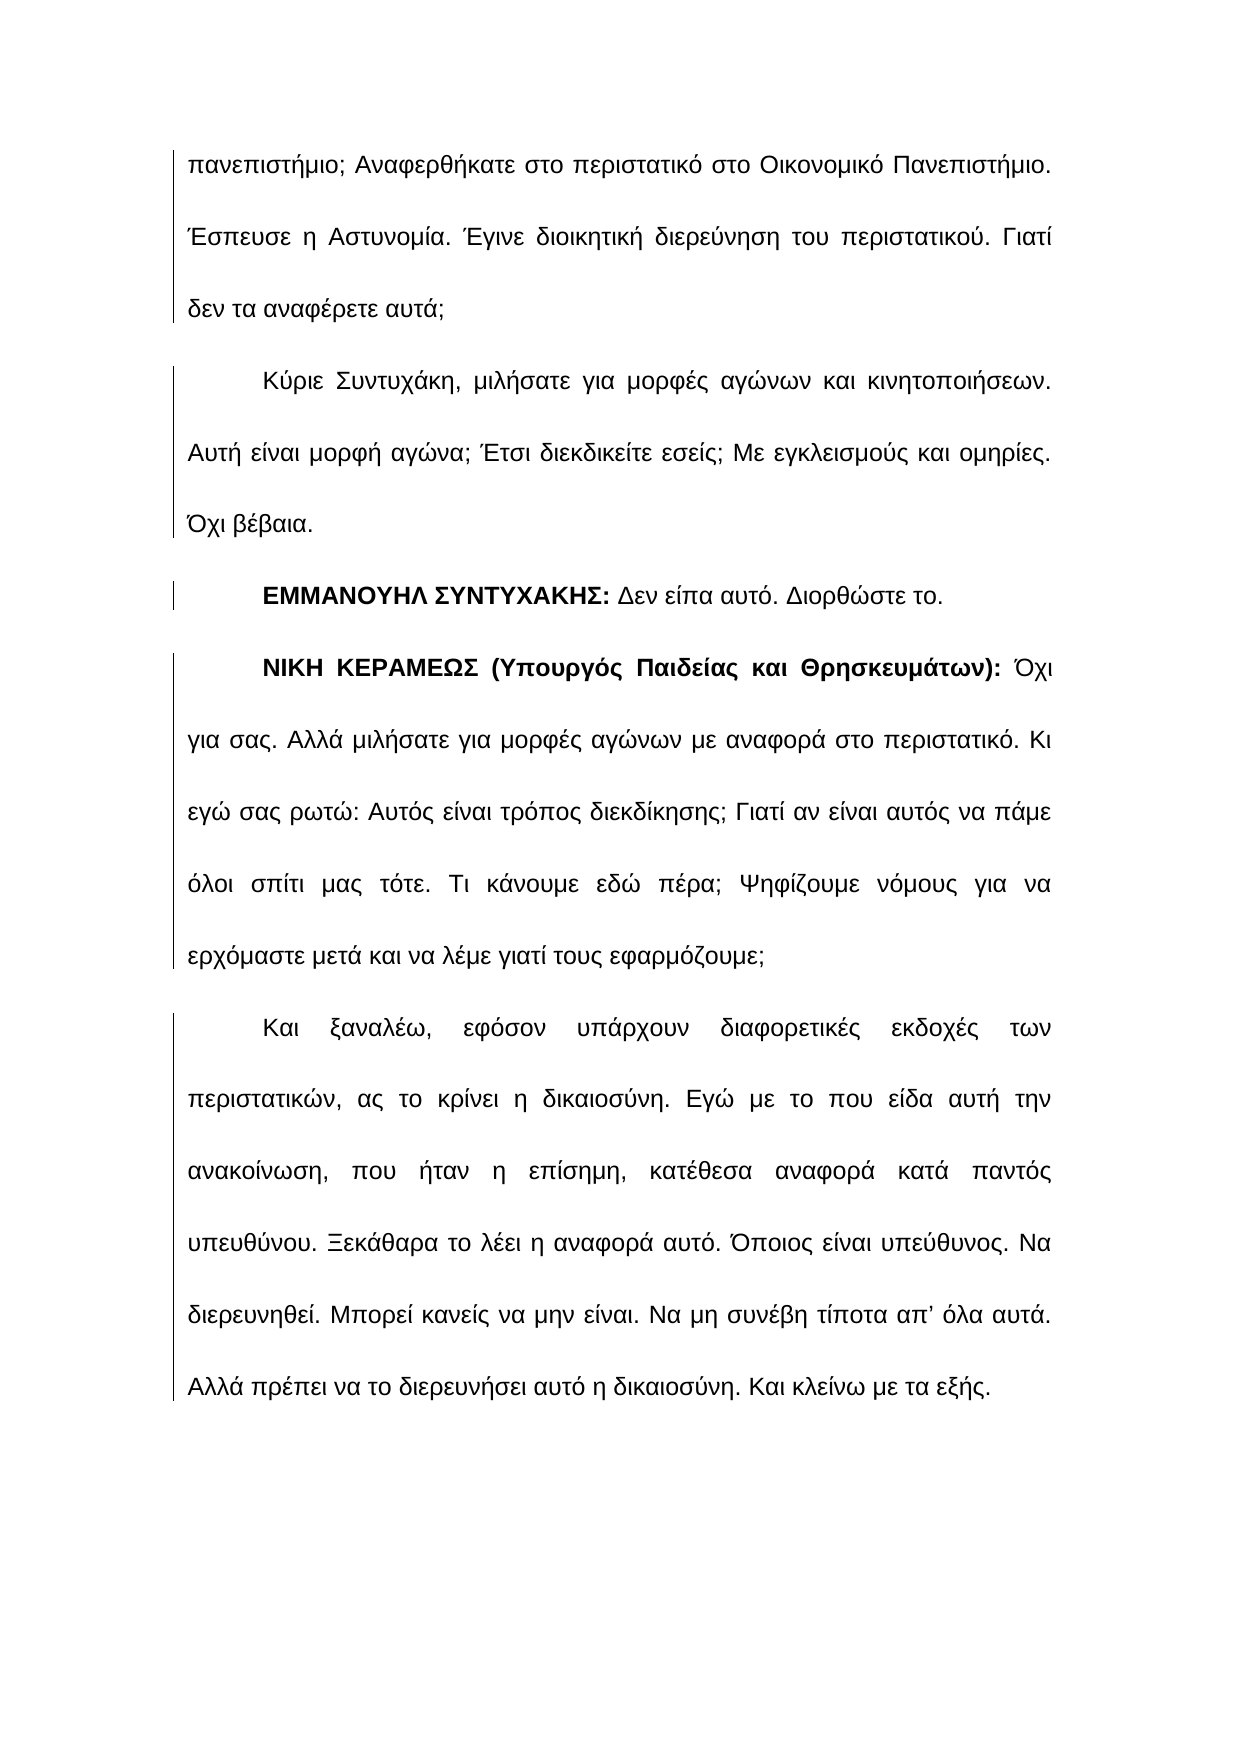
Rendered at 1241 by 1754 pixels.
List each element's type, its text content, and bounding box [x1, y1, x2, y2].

text Κύριε Συντυχάκη, μιλήσατε για μορφές αγώνων και κινητοποιήσεων. Αυτή είναι μορφή αγώνα; Έτσι διεκδικείτε εσείς; Με εγκλεισμούς και ομηρίες. Όχι βέβαια. [187, 366, 1053, 538]
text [187, 150, 1053, 322]
text ΕΜΜΑΝΟΥΗΛ ΣΥΝΤΥΧΑΚΗΣ: Δεν είπα αυτό. Διορθώστε το. [187, 581, 1053, 610]
text Και ξαναλέω, εφόσον υπάρχουν διαφορετικές εκδοχές των περιστατικών, ας το κρίνει η δικαιοσύνη. Εγώ με το που είδα αυτή την ανακοίνωση, που ήταν η επίσημη, κατέθεσα αναφορά κατά παντός υπευθύνου. Ξεκάθαρα το λέει η αναφορά αυτό. Όποιος είναι υπεύθυνος. Να διερευνηθεί. Μπορεί κανείς να μην είναι. Να μη συνέβη τίποτα απ’ όλα αυτά. Αλλά πρέπει να το διερευνήσει αυτό η δικαιοσύνη. Και κλείνω με τα εξής. [187, 1012, 1053, 1401]
text ΝΙΚΗ ΚΕΡΑΜΕΩΣ (Υπουργός Παιδείας και Θρησκευμάτων): Όχι για σας. Αλλά μιλήσατε για μορφές αγώνων με αναφορά στο περιστατικό. Κι εγώ σας ρωτώ: Αυτός είναι τρόπος διεκδίκησης; Γιατί αν είναι αυτός να πάμε όλοι σπίτι μας τότε. Τι κάνουμε εδώ πέρα; Ψηφίζουμε νόμους για να ερχόμαστε μετά και να λέμε γιατί τους εφαρμόζουμε; [187, 653, 1053, 969]
